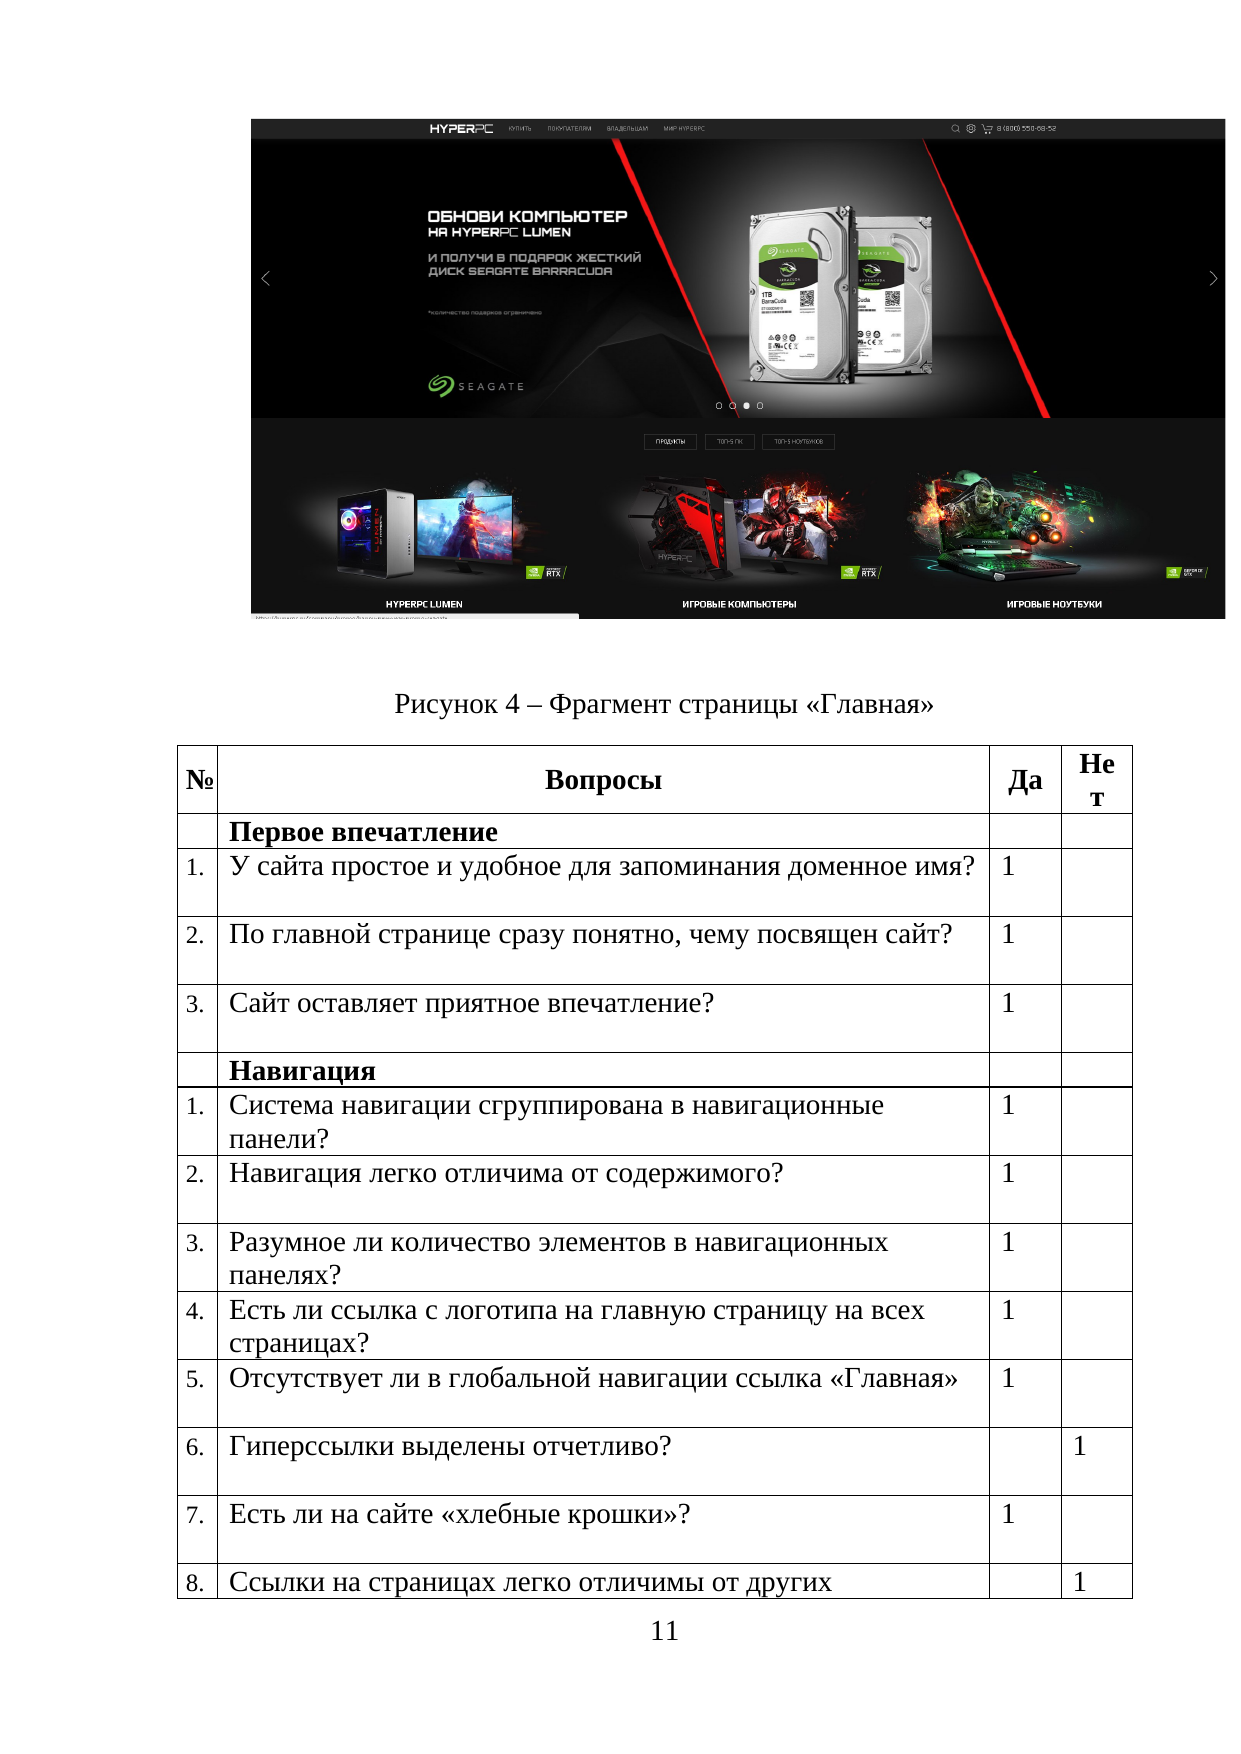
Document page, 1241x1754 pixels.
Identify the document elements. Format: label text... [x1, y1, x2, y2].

table_cell 1 [990, 1088, 1061, 1154]
table_cell 1 [990, 1224, 1061, 1291]
table_cell [990, 814, 1061, 847]
table_cell 1 [990, 1496, 1061, 1563]
table_cell [990, 1428, 1061, 1495]
table_cell [1062, 1053, 1132, 1086]
table_cell [1062, 849, 1132, 916]
table_cell [1062, 1156, 1132, 1223]
table_cell [1062, 1292, 1132, 1359]
table_cell [1062, 1224, 1132, 1291]
table_cell 1 [990, 1156, 1061, 1223]
table_cell 1 [1062, 1428, 1132, 1495]
table_cell Гиперссылки выделены отчетливо? [218, 1428, 989, 1495]
table_cell [990, 1053, 1061, 1086]
table_cell [178, 1224, 217, 1291]
table_cell По главной странице сразу понятно, чему посвящен сайт? [218, 917, 989, 984]
table_cell [178, 849, 217, 916]
table_cell У сайта простое и удобное для запоминания доменное имя? [218, 849, 989, 916]
table_cell [1062, 985, 1132, 1052]
table_cell [1062, 814, 1132, 847]
table_cell Навигация легко отличима от содержимого? [218, 1156, 989, 1223]
table_cell 1 [990, 917, 1061, 984]
table_cell [178, 1088, 217, 1154]
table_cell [218, 1564, 989, 1598]
table_cell [1062, 1088, 1132, 1154]
table_header Нет [1062, 746, 1132, 813]
table_cell [178, 985, 217, 1052]
table_cell 1 [990, 1360, 1061, 1427]
table_header № [178, 746, 217, 813]
table_cell Разумное ли количество элементов в навигационных панелях? [218, 1224, 989, 1291]
table_cell [178, 1053, 217, 1086]
table_header Вопросы [218, 746, 989, 813]
table_cell Система навигации сгруппирована в навигационные панели? [218, 1088, 989, 1154]
table_cell [178, 1564, 217, 1598]
table_cell [178, 1292, 217, 1359]
table_cell 1 [990, 985, 1061, 1052]
table_cell [178, 1496, 217, 1563]
table_cell [178, 1360, 217, 1427]
table_cell Отсутствует ли в глобальной навигации ссылка «Главная» [218, 1360, 989, 1427]
text Рисунок 4 – Фрагмент страницы «Главная» [177, 686, 1152, 720]
table_cell Есть ли ссылка с логотипа на главную страницу на всех страницах? [218, 1292, 989, 1359]
table_header Да [990, 746, 1061, 813]
table_cell [990, 1564, 1061, 1598]
table_cell [178, 1156, 217, 1223]
table_cell Первое впечатление [218, 814, 989, 847]
table_cell [1062, 1360, 1132, 1427]
table_cell [178, 814, 217, 847]
table_cell Есть ли на сайте «хлебные крошки»? [218, 1496, 989, 1563]
table_cell 1 [990, 849, 1061, 916]
table_cell Сайт оставляет приятное впечатление? [218, 985, 989, 1052]
table_cell 1 [1062, 1564, 1132, 1598]
table_cell [1062, 917, 1132, 984]
table_cell [178, 917, 217, 984]
picture [251, 118, 1226, 619]
table_cell Навигация [218, 1053, 989, 1086]
table_cell [178, 1428, 217, 1495]
table_cell [1062, 1496, 1132, 1563]
table_cell 1 [990, 1292, 1061, 1359]
